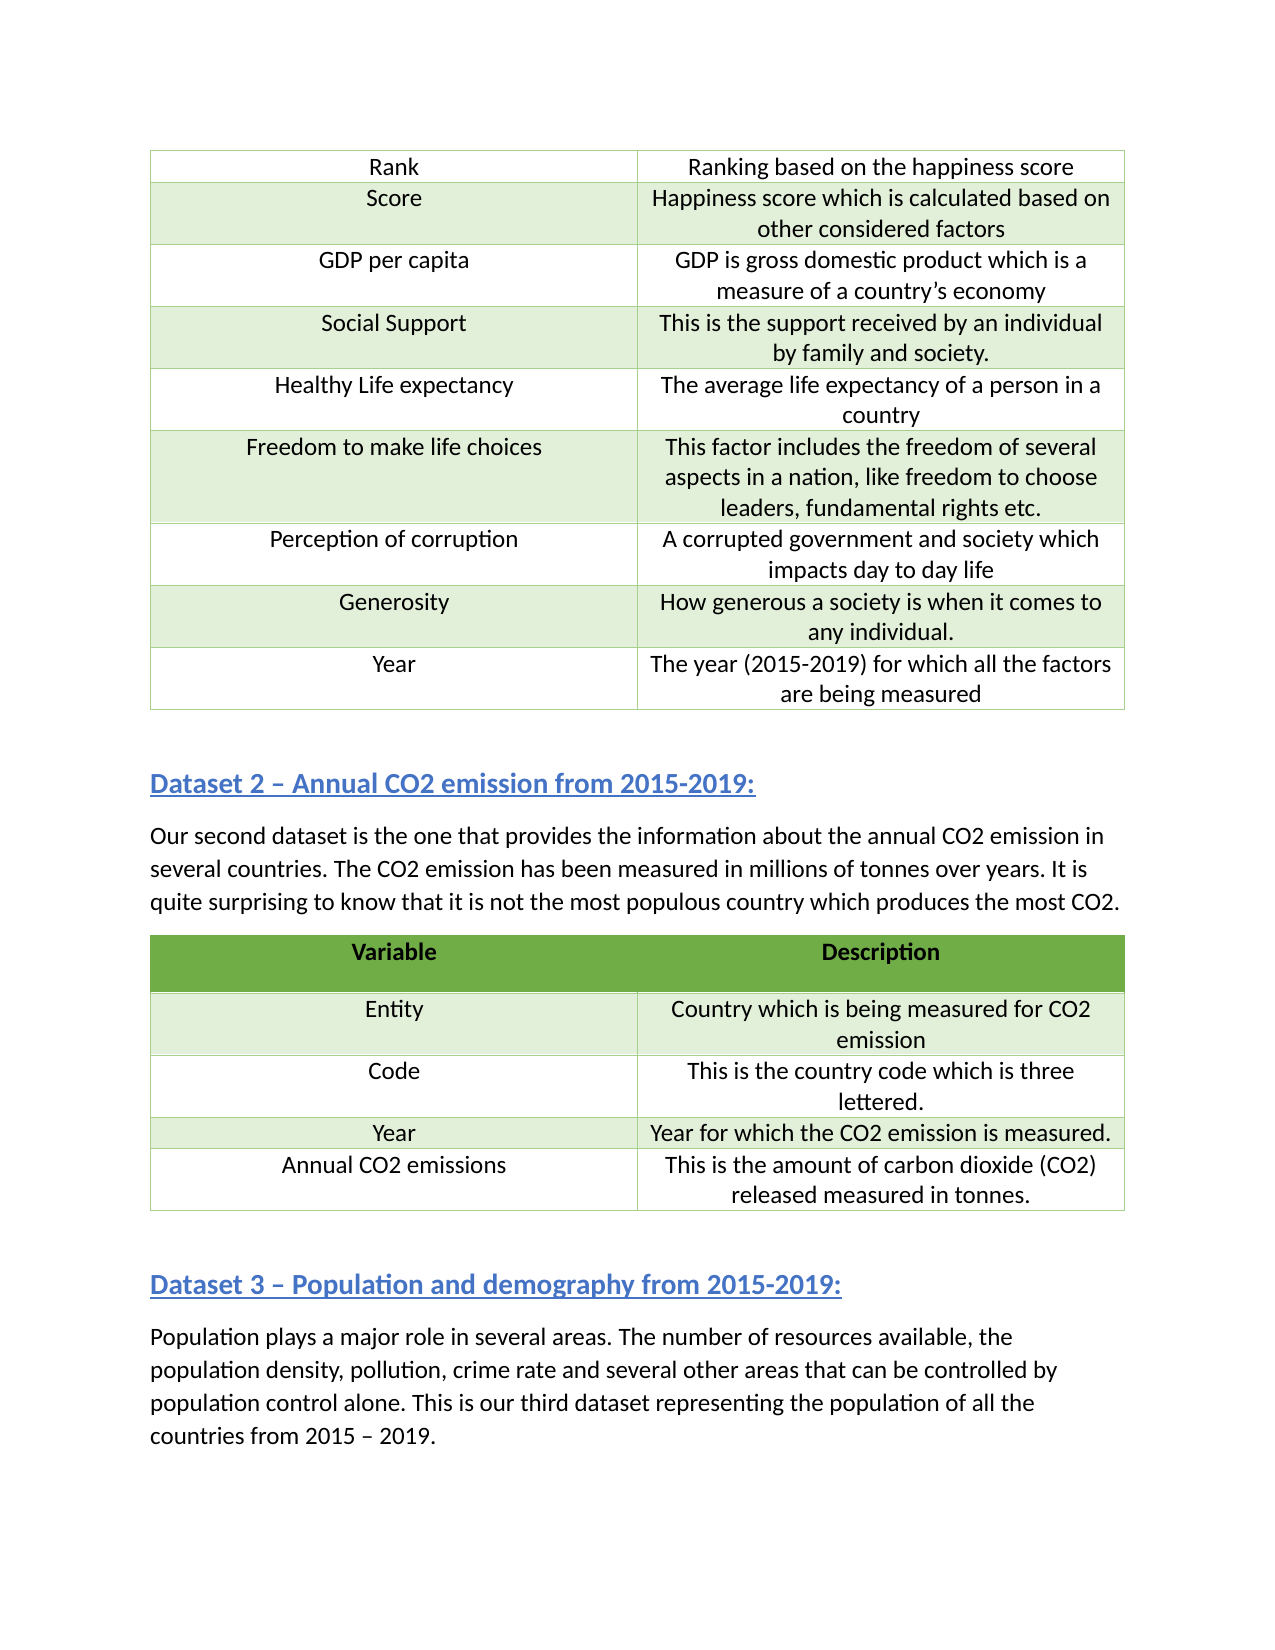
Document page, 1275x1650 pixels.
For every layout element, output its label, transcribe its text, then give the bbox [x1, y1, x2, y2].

table_cell This factor includes the freedom of several aspects in a nation, like freedom to choose leaders, fundamental rights etc. [638, 431, 1124, 522]
table_cell A corrupted government and society which impacts day to day life [638, 524, 1124, 584]
text Dataset 2 – Annual CO2 emission from 2015-2019: [150, 765, 1125, 801]
table_cell Perception of corruption [151, 524, 637, 584]
table_cell Year [151, 1118, 637, 1148]
table_cell Rank [151, 151, 637, 182]
table_cell GDP per capita [151, 245, 637, 306]
table_header Description [638, 936, 1124, 992]
table_cell Annual CO2 emissions [151, 1149, 637, 1210]
table_cell Social Support [151, 307, 637, 368]
table_cell This is the amount of carbon dioxide (CO2) released measured in tonnes. [638, 1149, 1124, 1210]
table_cell Generosity [151, 586, 637, 647]
table_cell The average life expectancy of a person in a country [638, 369, 1124, 430]
table_cell Ranking based on the happiness score [638, 151, 1124, 182]
table_cell How generous a society is when it comes to any individual. [638, 586, 1124, 647]
table_cell Code [151, 1056, 637, 1117]
table_cell Year for which the CO2 emission is measured. [638, 1118, 1124, 1148]
table_cell Score [151, 183, 637, 244]
text Population plays a major role in several areas. The number of resources available, the population density, pollution, crime rate and several other areas that can be controlled by population control alone. This is our third dataset representing the population of all the countries from 2015 – 2019. [150, 1321, 1125, 1451]
table_cell GDP is gross domestic product which is a measure of a country’s economy [638, 245, 1124, 306]
table_header Variable [151, 936, 637, 992]
table_cell Freedom to make life choices [151, 431, 637, 522]
table_cell The year (2015-2019) for which all the factors are being measured [638, 648, 1124, 709]
table_cell Entity [151, 994, 637, 1054]
table_cell Healthy Life expectancy [151, 369, 637, 430]
text Dataset 3 – Population and demography from 2015-2019: [150, 1266, 1125, 1302]
table_cell Happiness score which is calculated based on other considered factors [638, 183, 1124, 244]
table_cell This is the support received by an individual by family and society. [638, 307, 1124, 368]
table_cell This is the country code which is three lettered. [638, 1056, 1124, 1117]
text Our second dataset is the one that provides the information about the annual CO2 emission in several countries. The CO2 emission has been measured in millions of tonnes over years. It is quite surprising to know that it is not the most populous country which produces the most CO2. [150, 820, 1125, 916]
table_cell Country which is being measured for CO2 emission [638, 994, 1124, 1054]
table_cell Year [151, 648, 637, 709]
